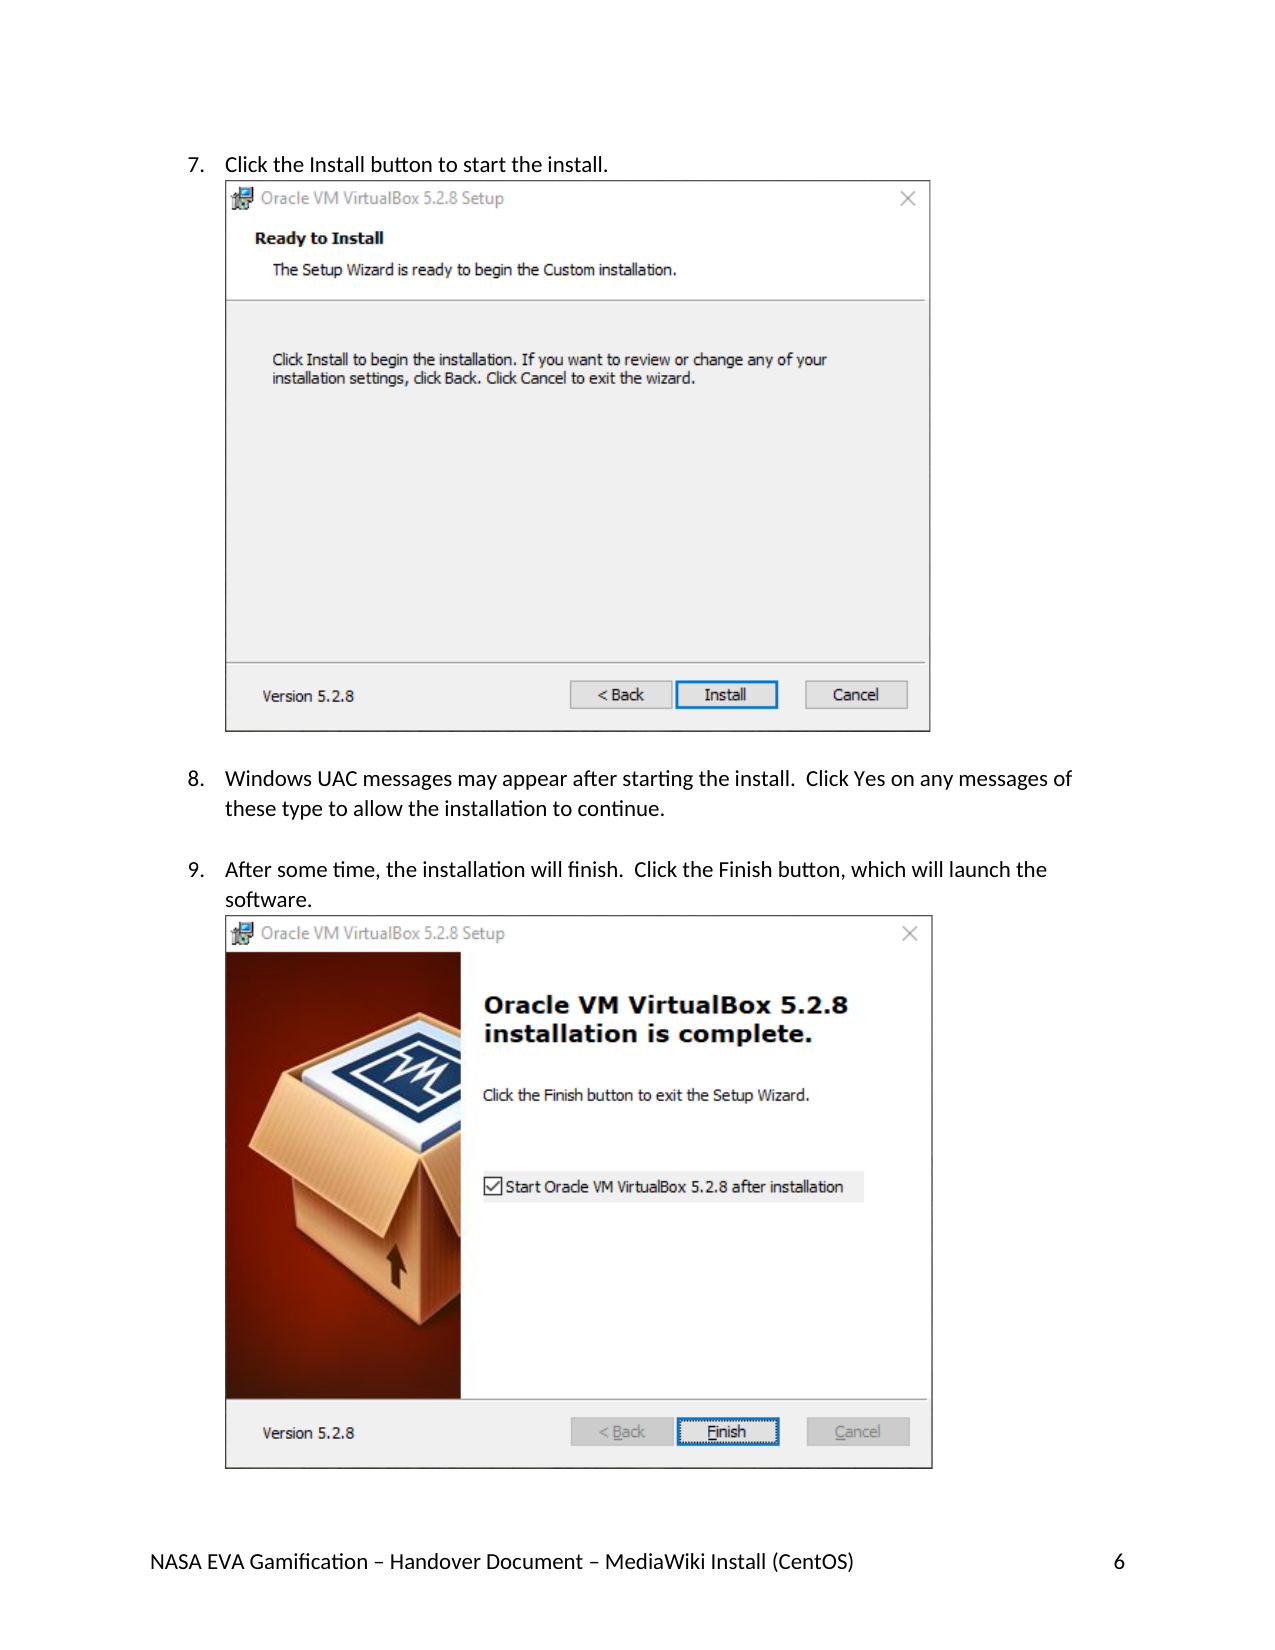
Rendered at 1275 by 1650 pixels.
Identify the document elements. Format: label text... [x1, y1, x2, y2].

list Windows UAC messages may appear after starting the install. Click Yes on any messages of these type to allow the installation to continue. [187, 764, 1125, 853]
picture [225, 180, 931, 732]
picture [225, 915, 933, 1469]
